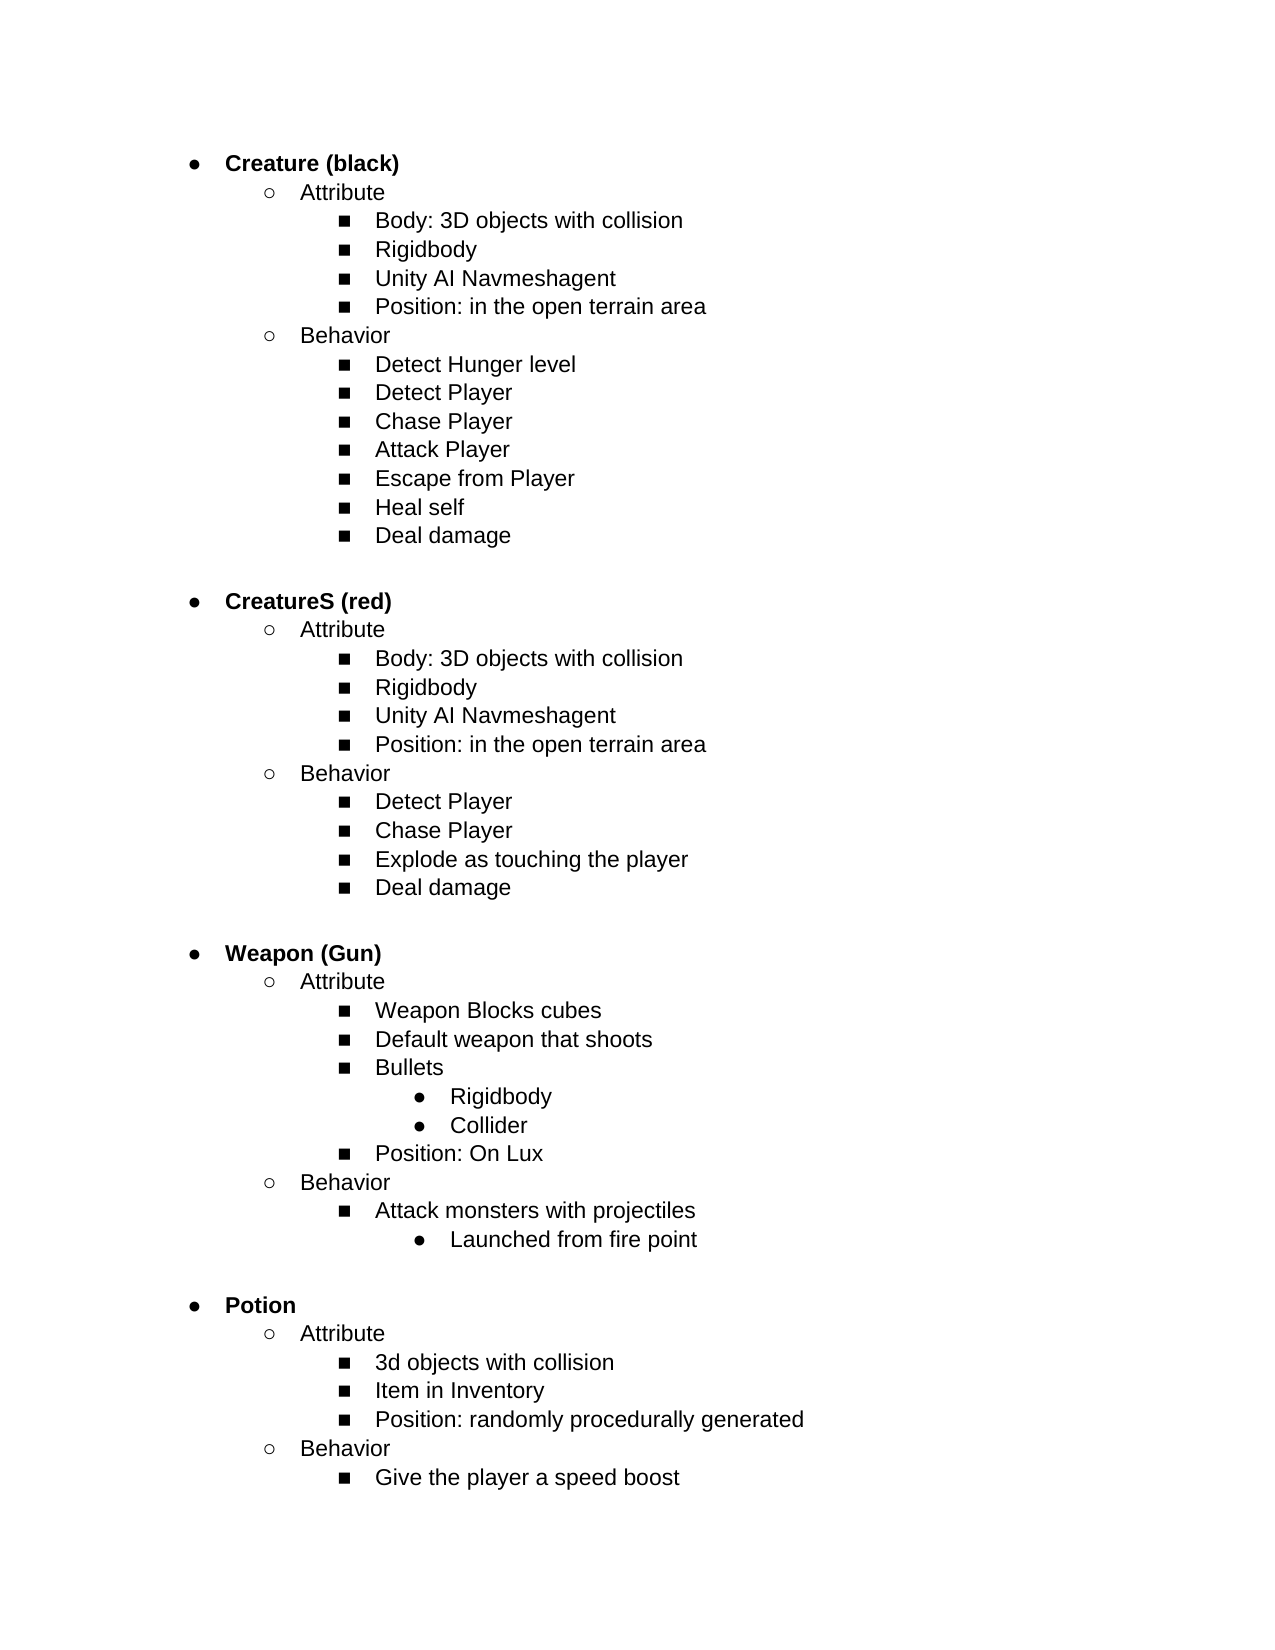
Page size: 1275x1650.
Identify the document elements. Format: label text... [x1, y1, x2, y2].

list 3d objects with collision [337, 1349, 1080, 1375]
list Detect Player [337, 788, 1080, 815]
list Detect Player [337, 379, 1080, 406]
list Position: in the open terrain area [337, 731, 1080, 757]
list Default weapon that shoots [337, 1026, 1080, 1052]
list Attribute [262, 616, 1080, 643]
list Position: in the open terrain area [337, 293, 1080, 319]
list Give the player a speed boost [337, 1463, 1080, 1490]
list Rigidbody [337, 674, 1080, 700]
list Chase Player [337, 408, 1080, 434]
list Rigidbody [412, 1083, 1080, 1109]
list Potion [187, 1292, 1080, 1318]
list Weapon (Gun) [187, 940, 1080, 966]
list Unity AI Navmeshagent [337, 264, 1080, 291]
list Deal damage [337, 874, 1080, 901]
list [337, 1406, 1080, 1432]
list Explode as touching the player [337, 846, 1080, 872]
list Unity AI Navmeshagent [337, 702, 1080, 729]
list Launched from fire point [412, 1226, 1080, 1252]
list Attack monsters with projectiles [337, 1197, 1080, 1224]
list Attack Player [337, 436, 1080, 463]
list Escape from Player [337, 465, 1080, 491]
list Attribute [262, 179, 1080, 205]
list Body: 3D objects with collision [337, 207, 1080, 234]
list Rigidbody [337, 236, 1080, 262]
list Bullets [337, 1054, 1080, 1081]
list Position: On Lux [337, 1140, 1080, 1167]
list Chase Player [337, 817, 1080, 843]
list Body: 3D objects with collision [337, 645, 1080, 671]
list Behavior [262, 322, 1080, 348]
list Attribute [262, 968, 1080, 995]
list Behavior [262, 1169, 1080, 1195]
list Creature (black) [187, 150, 1080, 176]
list Heal self [337, 494, 1080, 520]
list Behavior [262, 760, 1080, 786]
list Deal damage [337, 522, 1080, 549]
list Attribute [262, 1320, 1080, 1347]
list Weapon Blocks cubes [337, 997, 1080, 1023]
list Behavior [262, 1435, 1080, 1461]
list Item in Inventory [337, 1377, 1080, 1404]
list Collider [412, 1112, 1080, 1138]
list CreatureS (red) [187, 588, 1080, 614]
list Detect Hunger level [337, 351, 1080, 377]
